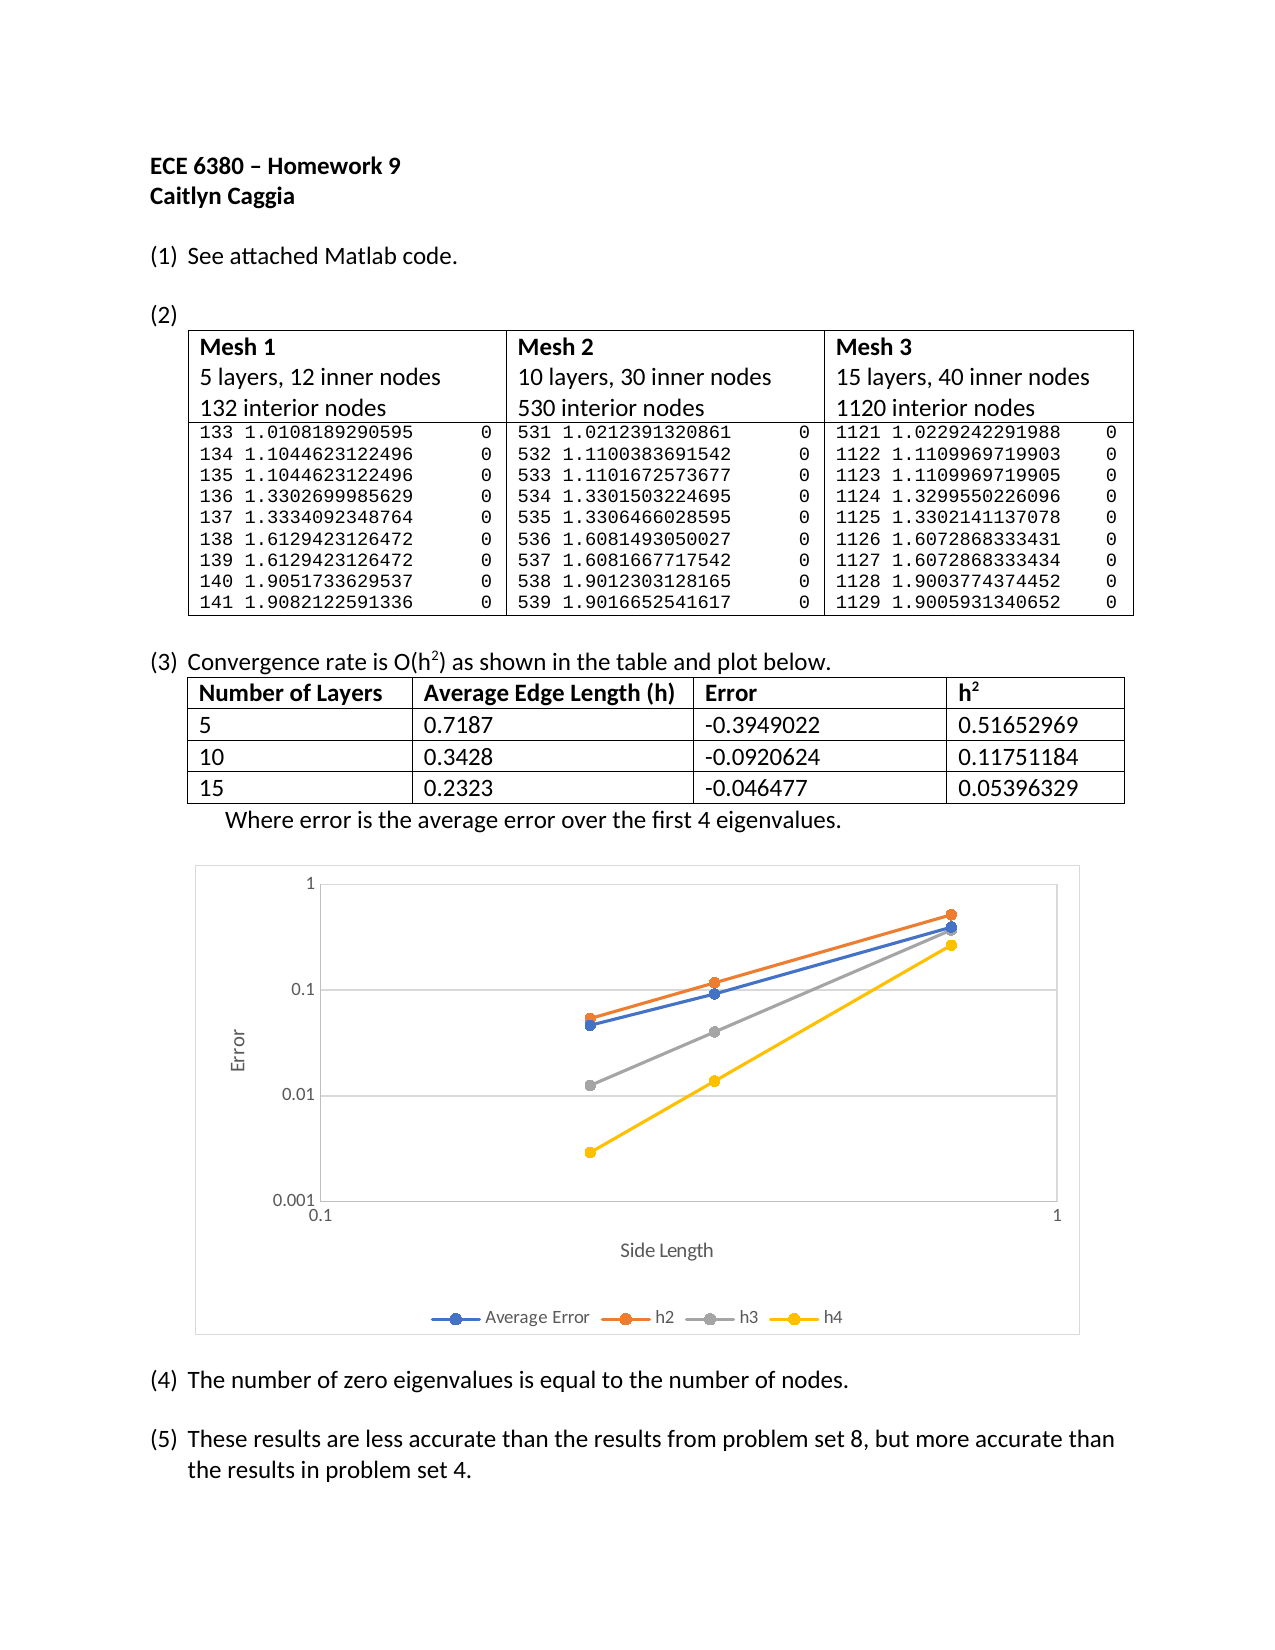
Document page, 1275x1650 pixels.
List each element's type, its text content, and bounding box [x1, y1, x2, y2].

table_header h2 [947, 678, 1124, 708]
table_cell 0.2323 [413, 772, 693, 803]
table_header Mesh 1 5 layers, 12 inner nodes 132 interior nodes [189, 331, 506, 422]
table_cell 5 [188, 709, 412, 740]
list These results are less accurate than the results from problem set 8, but more accurate than the results in problem set 4. [150, 1423, 1125, 1484]
table_header Mesh 3 15 layers, 40 inner nodes 1120 interior nodes [825, 331, 1133, 422]
table_cell 133 1.0108189290595 0 134 1.1044623122496 0 135 1.1044623122496 0 136 1.3302699985629 0 137 1.3334092348764 0 138 1.6129423126472 0 139 1.6129423126472 0 140 1.9051733629537 0 141 1.9082122591336 0 [189, 423, 506, 614]
list Convergence rate is O(h2) as shown in the table and plot below. [150, 646, 1125, 677]
table_header Number of Layers [188, 678, 412, 708]
table_cell -0.0920624 [694, 741, 946, 771]
table_cell 15 [188, 772, 412, 803]
table_cell 531 1.0212391320861 0 532 1.1100383691542 0 533 1.1101672573677 0 534 1.3301503224695 0 535 1.3306466028595 0 536 1.6081493050027 0 537 1.6081667717542 0 538 1.9012303128165 0 539 1.9016652541617 0 [507, 423, 824, 614]
table_cell 0.7187 [413, 709, 693, 740]
table_header Average Edge Length (h) [413, 678, 693, 708]
table_cell 1121 1.0229242291988 0 1122 1.1109969719903 0 1123 1.1109969719905 0 1124 1.3299550226096 0 1125 1.3302141137078 0 1126 1.6072868333431 0 1127 1.6072868333434 0 1128 1.9003774374452 0 1129 1.9005931340652 0 [825, 423, 1133, 614]
table_cell 0.3428 [413, 741, 693, 771]
table_cell 0.11751184 [947, 741, 1124, 771]
table_cell 0.51652969 [947, 709, 1124, 740]
table_cell -0.3949022 [694, 709, 946, 740]
table_cell -0.046477 [694, 772, 946, 803]
list The number of zero eigenvalues is equal to the number of nodes. [150, 1364, 1125, 1395]
table_cell 0.05396329 [947, 772, 1124, 803]
text Caitlyn Caggia [150, 181, 1125, 211]
table_header Mesh 2 10 layers, 30 inner nodes 530 interior nodes [507, 331, 824, 422]
table_header Error [694, 678, 946, 708]
list See attached Matlab code. [150, 240, 1125, 270]
text Where error is the average error over the first 4 eigenvalues. [150, 804, 1125, 834]
text ECE 6380 – Homework 9 [150, 150, 1125, 181]
table_cell 10 [188, 741, 412, 771]
